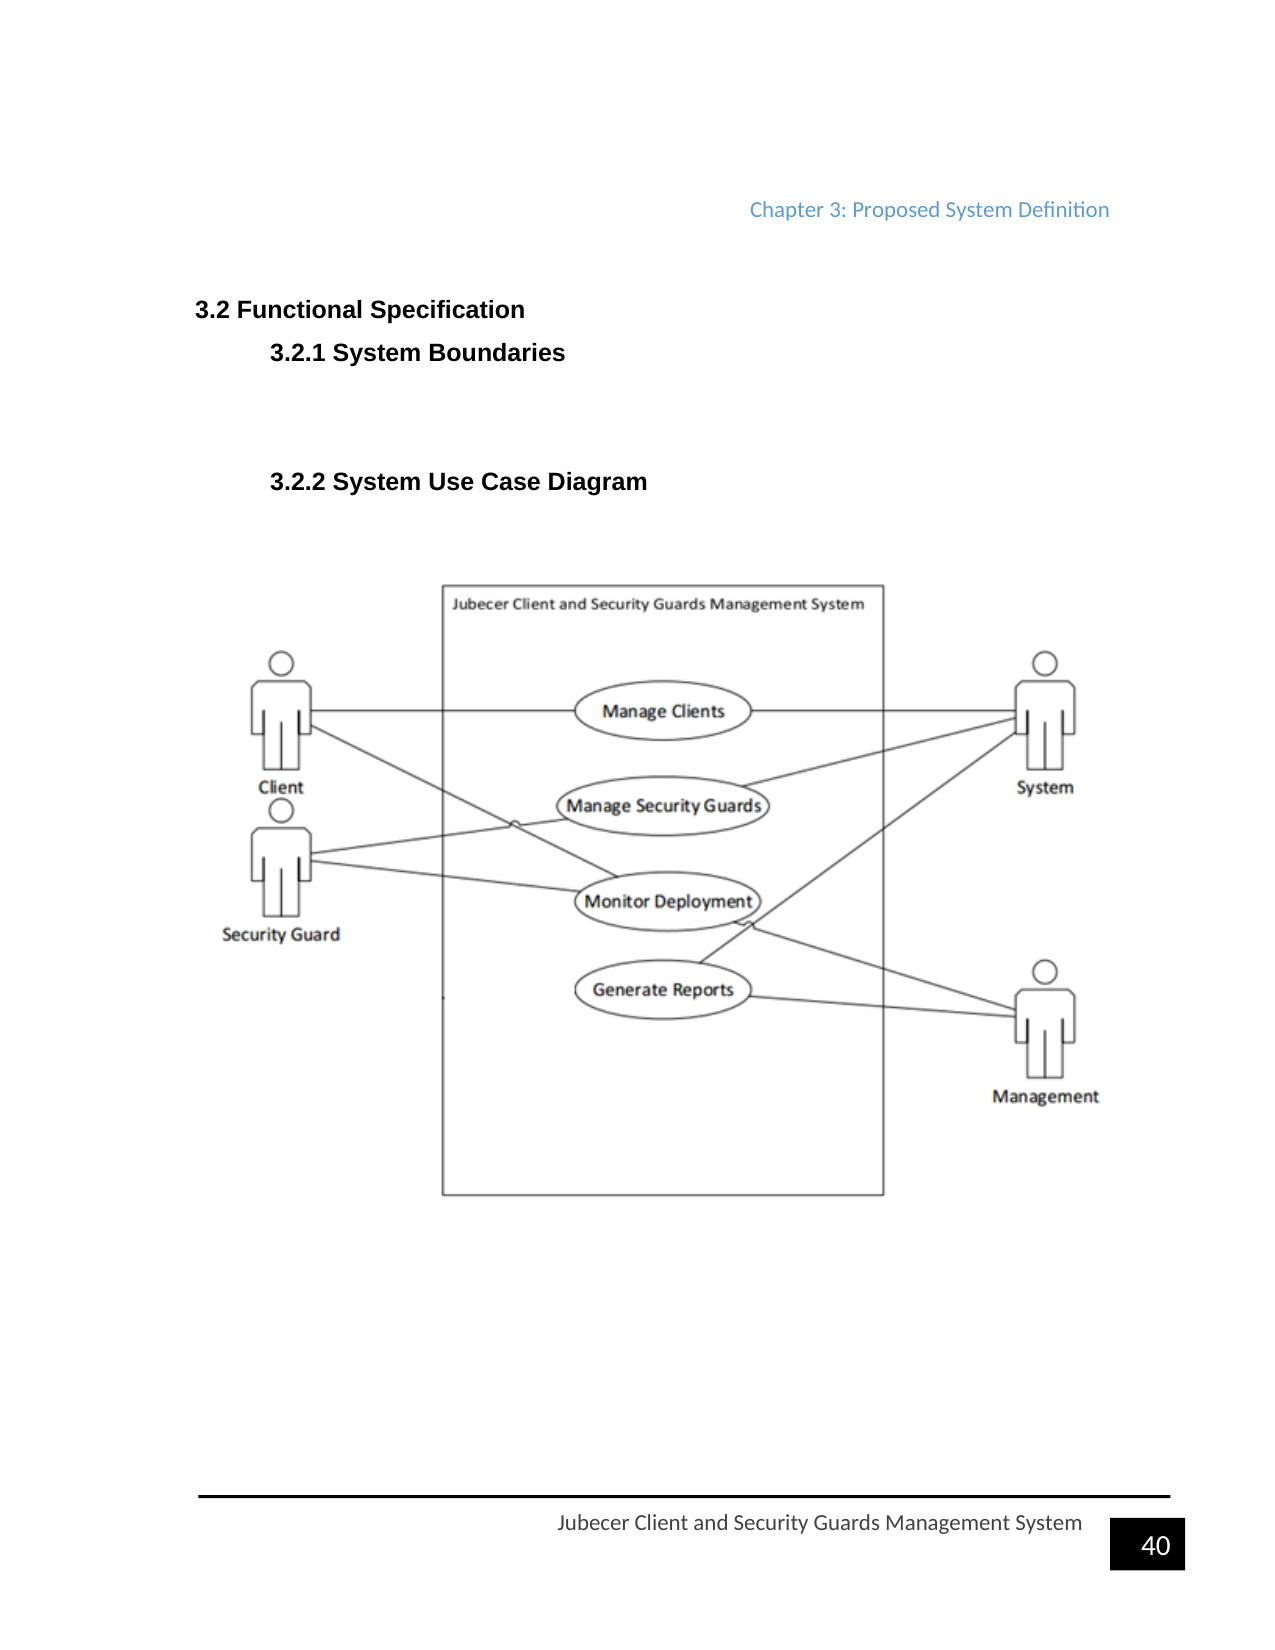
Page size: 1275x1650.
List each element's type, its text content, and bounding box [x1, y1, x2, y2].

text 3.2.1 System Boundaries [195, 338, 1110, 367]
picture [195, 552, 1110, 1218]
text 3.2.2 System Use Case Diagram [195, 467, 1110, 496]
text 3.2 Functional Specification [195, 295, 1110, 324]
